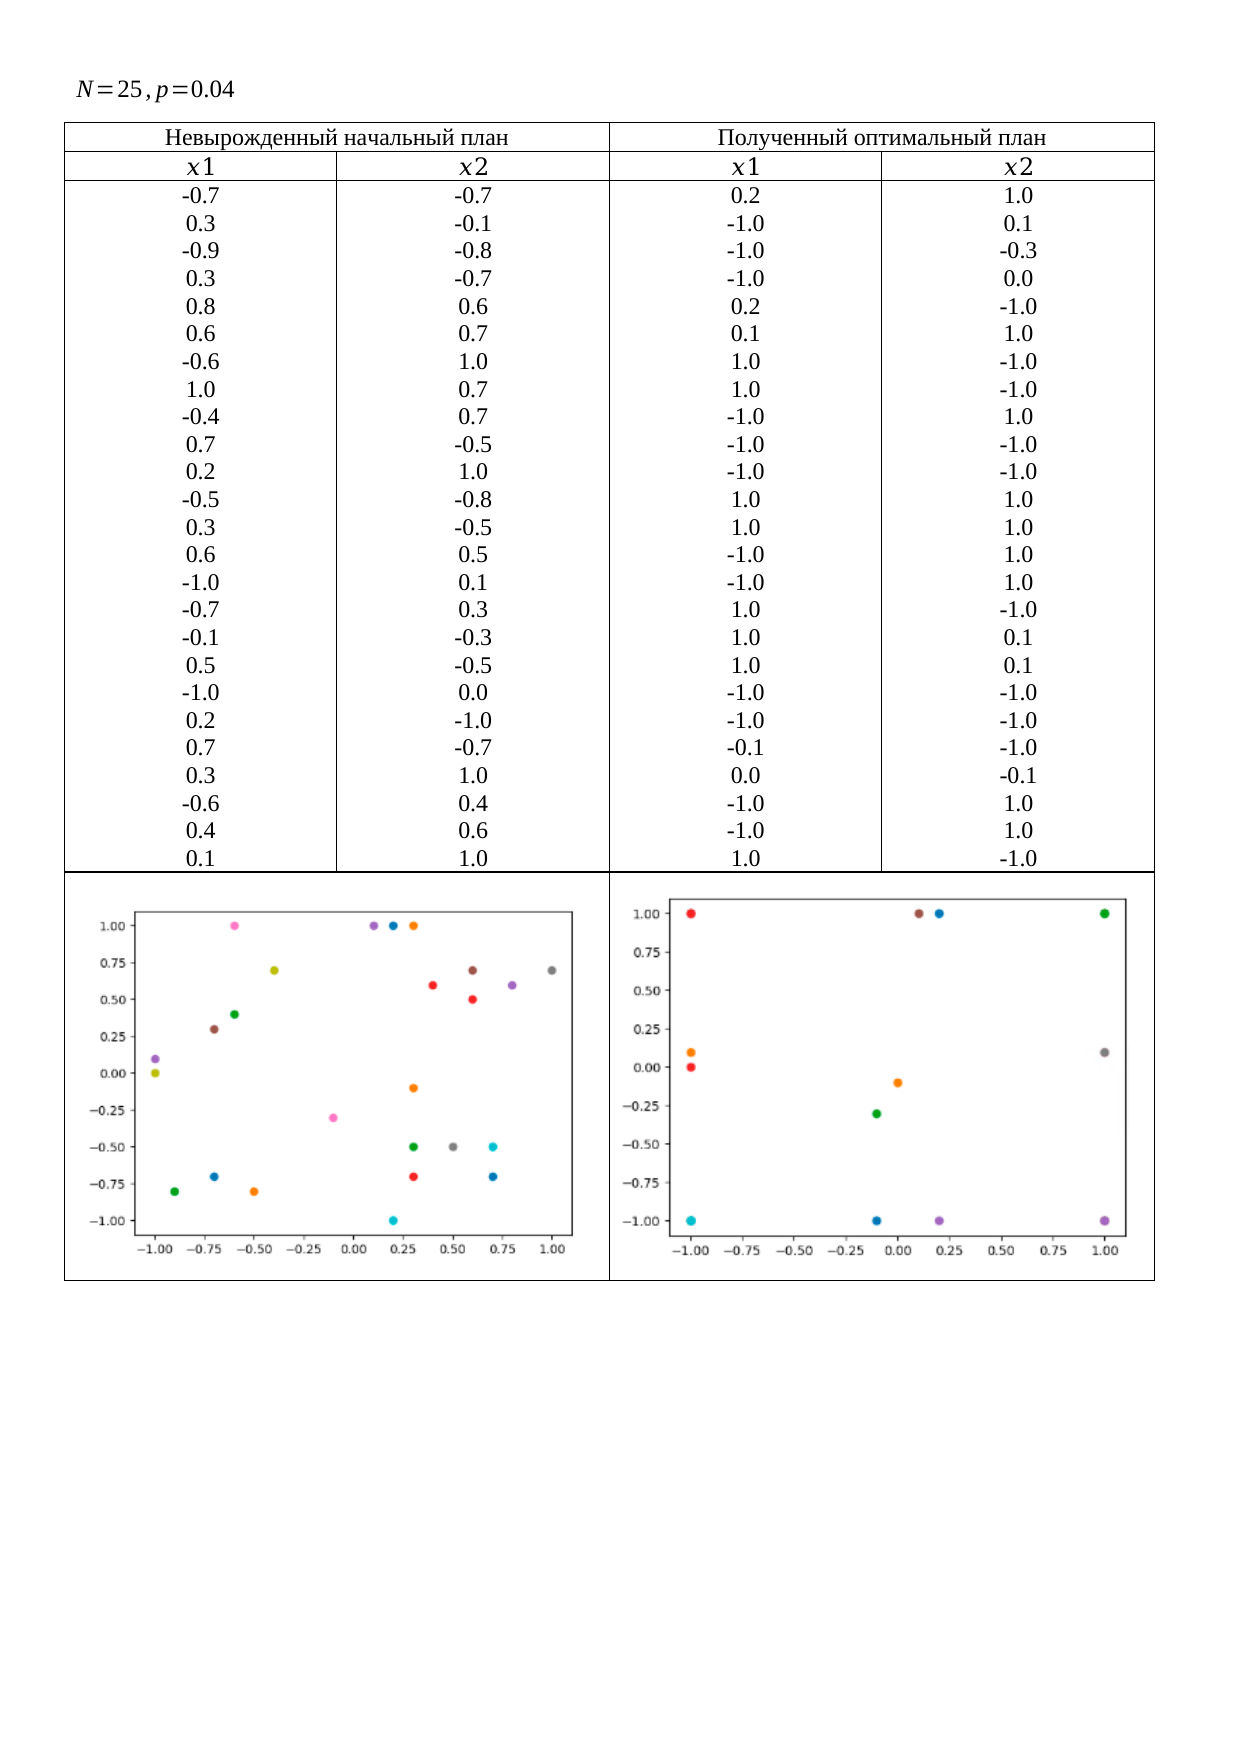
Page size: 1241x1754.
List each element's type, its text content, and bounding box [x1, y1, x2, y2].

table_cell 1.0 0.1 -0.3 0.0 -1.0 1.0 -1.0 -1.0 1.0 -1.0 -1.0 1.0 1.0 1.0 1.0 -1.0 0.1 0.1 -1.0 -1.0 -1.0 -0.1 1.0 1.0 -1.0 [882, 181, 1154, 871]
table_cell 𝑥1 [610, 152, 881, 180]
table_cell 𝑥2 [337, 152, 609, 180]
table_header Невырожденный начальный план [65, 123, 609, 151]
table_cell 𝑥1 [65, 152, 336, 180]
table_cell -0.7 -0.1 -0.8 -0.7 0.6 0.7 1.0 0.7 0.7 -0.5 1.0 -0.8 -0.5 0.5 0.1 0.3 -0.3 -0.5 0.0 -1.0 -0.7 1.0 0.4 0.6 1.0 [337, 181, 609, 871]
table_header Полученный оптимальный план [610, 123, 1154, 151]
table_cell [610, 873, 1154, 1279]
table_cell 0.2 -1.0 -1.0 -1.0 0.2 0.1 1.0 1.0 -1.0 -1.0 -1.0 1.0 1.0 -1.0 -1.0 1.0 1.0 1.0 -1.0 -1.0 -0.1 0.0 -1.0 -1.0 1.0 [610, 181, 881, 871]
table_cell [65, 873, 609, 1279]
table_cell -0.7 0.3 -0.9 0.3 0.8 0.6 -0.6 1.0 -0.4 0.7 0.2 -0.5 0.3 0.6 -1.0 -0.7 -0.1 0.5 -1.0 0.2 0.7 0.3 -0.6 0.4 0.1 [65, 181, 336, 871]
table_cell 𝑥2 [882, 152, 1154, 180]
